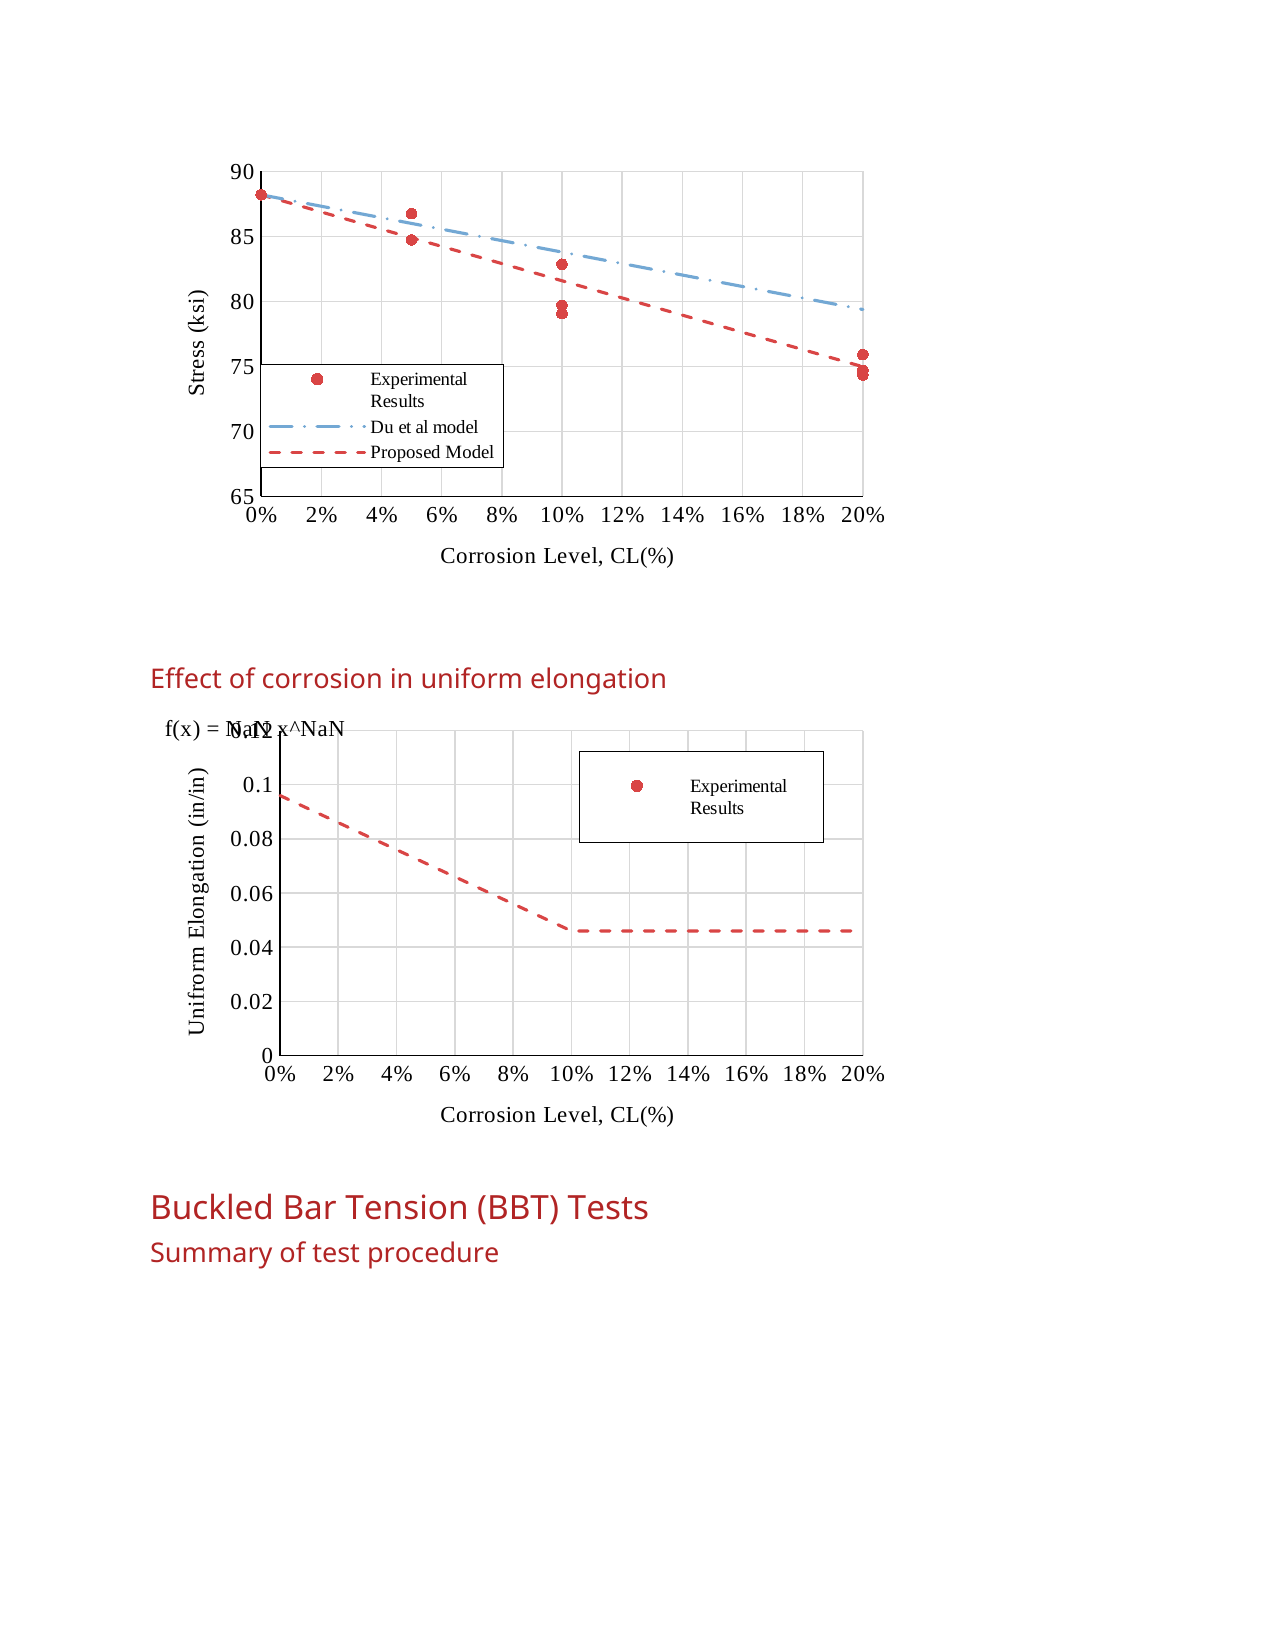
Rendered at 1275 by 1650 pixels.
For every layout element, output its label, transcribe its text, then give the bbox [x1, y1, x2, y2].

subtitle Effect of corrosion in uniform elongation [150, 660, 1125, 697]
subtitle Buckled Bar Tension (BBT) Tests [150, 1184, 1125, 1229]
subtitle Summary of test procedure [150, 1234, 1125, 1271]
